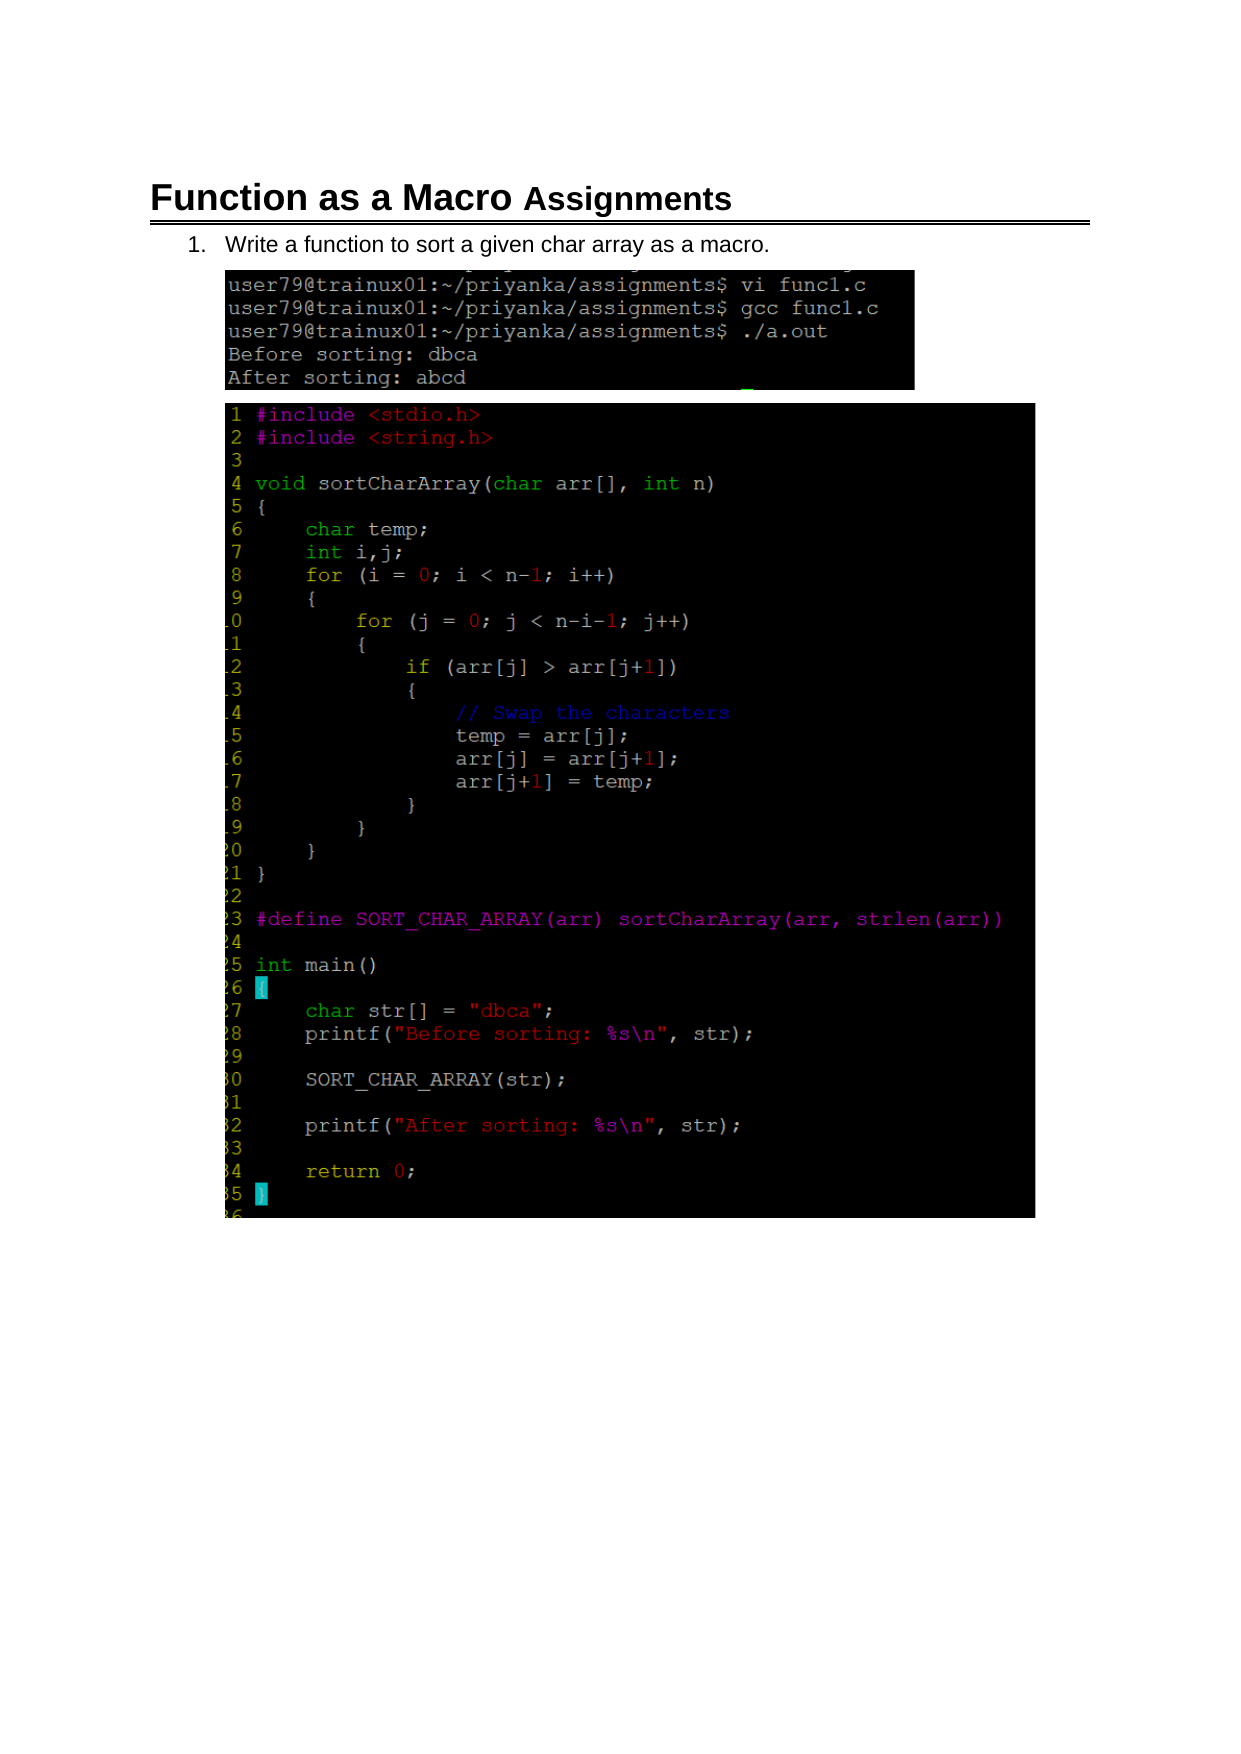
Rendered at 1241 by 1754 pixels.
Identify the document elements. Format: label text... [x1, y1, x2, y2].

picture [225, 270, 915, 390]
picture [225, 403, 1036, 1218]
subtitle Function as a Macro Assignments [150, 175, 1090, 220]
list Write a function to sort a given char array as a macro. [187, 231, 1090, 257]
